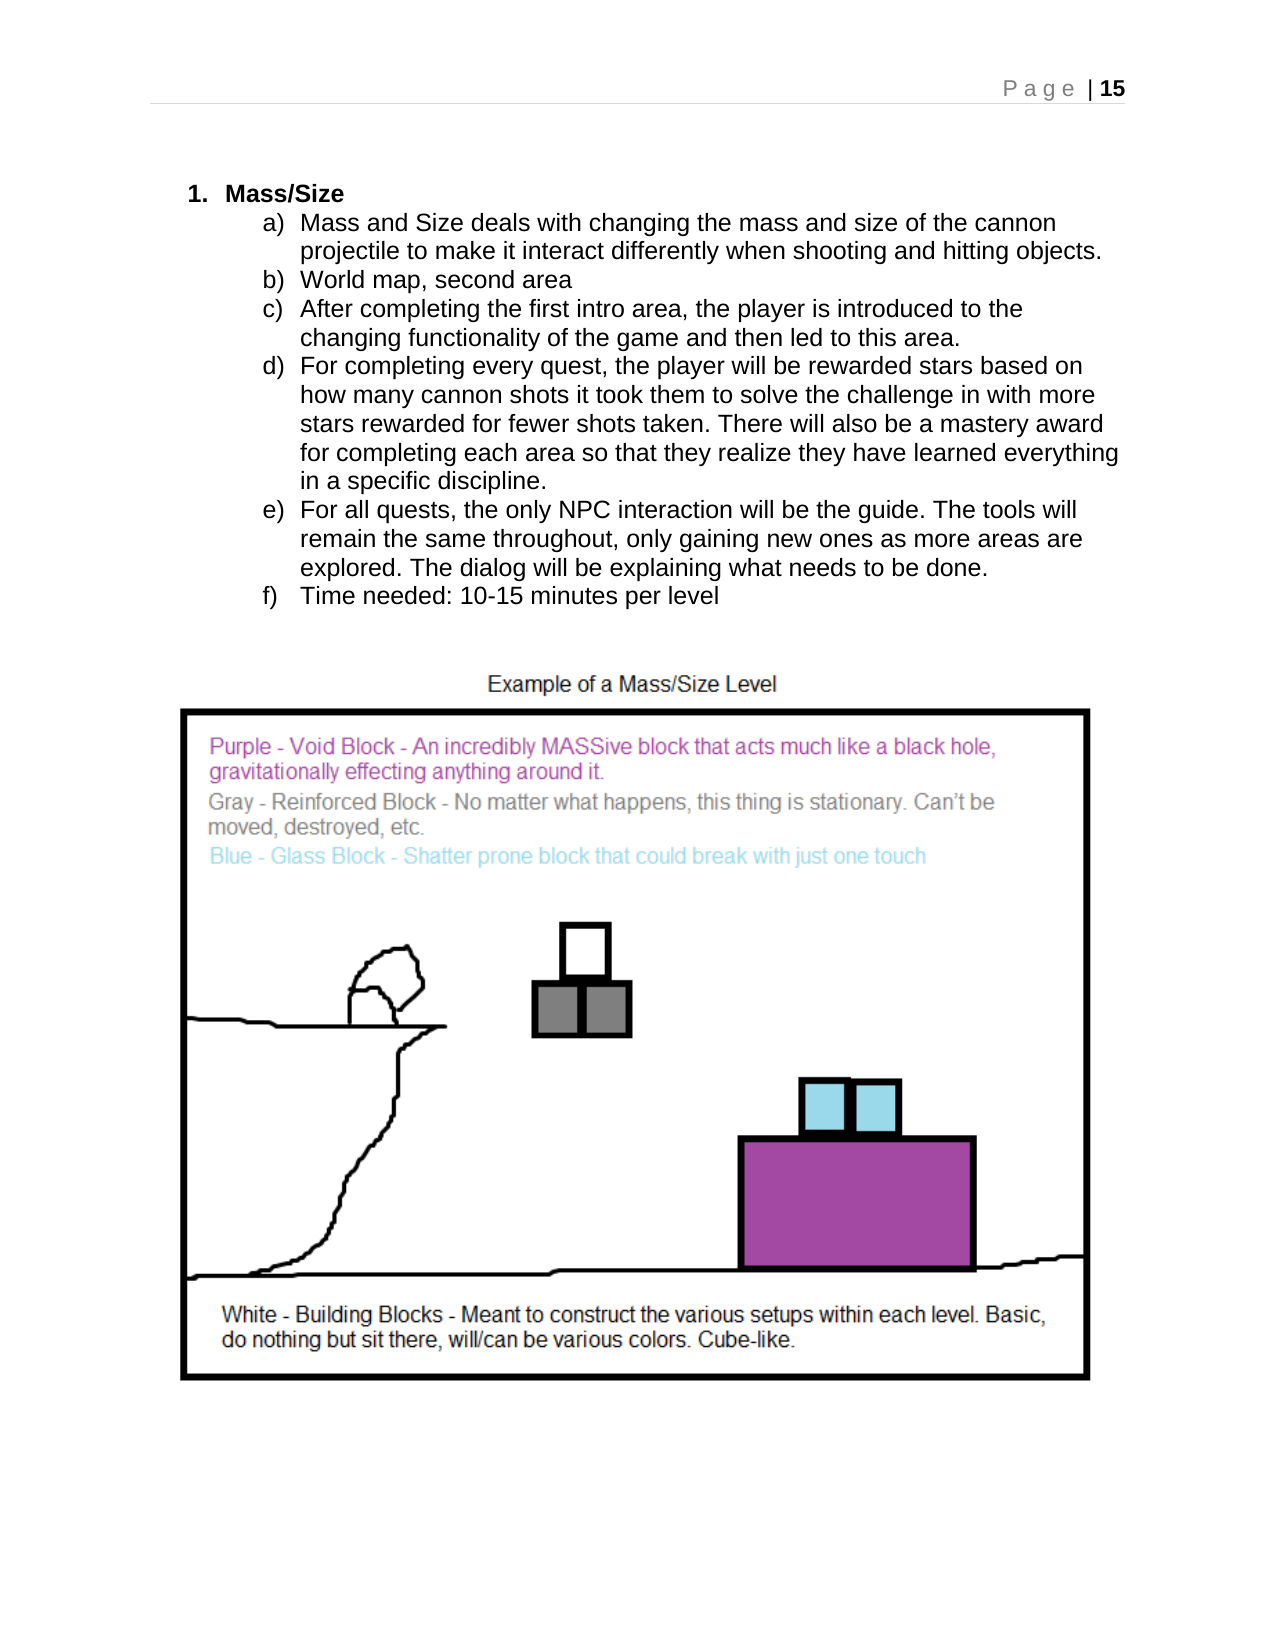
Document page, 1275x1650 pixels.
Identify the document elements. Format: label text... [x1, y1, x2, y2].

list Time needed: 10-15 minutes per level [262, 581, 1125, 610]
list World map, second area [262, 265, 1125, 294]
list For all quests, the only NPC interaction will be the guide. The tools will remain the same throughout, only gaining new ones as more areas are explored. The dialog will be explaining what needs to be done. [262, 495, 1125, 581]
list For completing every quest, the player will be rewarded stars based on how many cannon shots it took them to solve the challenge in with more stars rewarded for fewer shots taken. There will also be a mastery award for completing each area so that they realize they have learned everything in a specific discipline. [262, 351, 1125, 495]
list Mass and Size deals with changing the mass and size of the cannon projectile to make it interact differently when shooting and hitting objects. [262, 207, 1125, 265]
list After completing the first intro area, the player is introduced to the changing functionality of the game and then led to this area. [262, 294, 1125, 351]
picture [150, 638, 1124, 1389]
subtitle Mass/Size [187, 179, 1125, 207]
